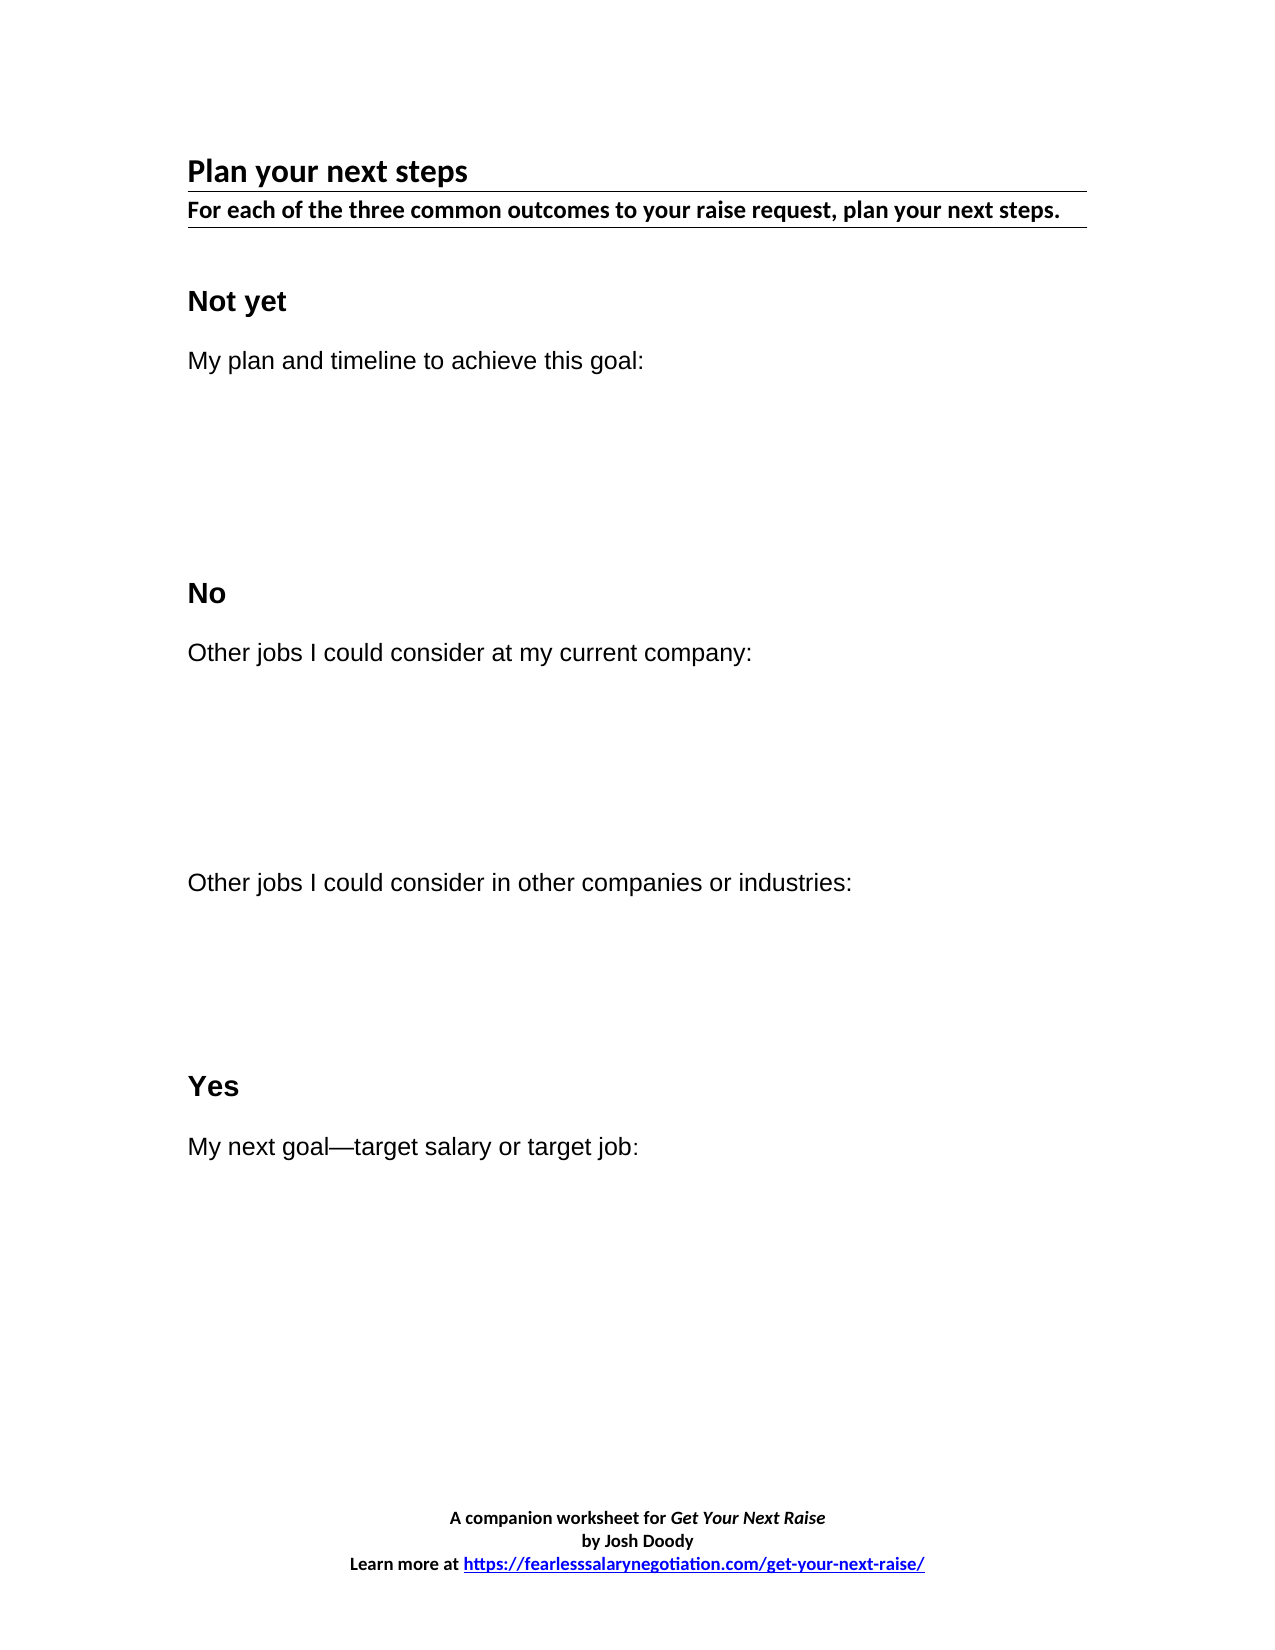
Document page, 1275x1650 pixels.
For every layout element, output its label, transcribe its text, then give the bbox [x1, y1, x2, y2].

text My plan and timeline to achieve this goal: [187, 346, 1087, 375]
text Other jobs I could consider in other companies or industries: [187, 868, 1087, 897]
text For each of the three common outcomes to your raise request, plan your next steps. [187, 192, 1087, 228]
text Yes [187, 1069, 1087, 1103]
text Other jobs I could consider at my current company: [187, 638, 1087, 667]
text No [187, 576, 1087, 609]
text My next goal—target salary or target job: [187, 1132, 1087, 1161]
text Not yet [187, 284, 1087, 317]
text Plan your next steps [187, 150, 1087, 191]
